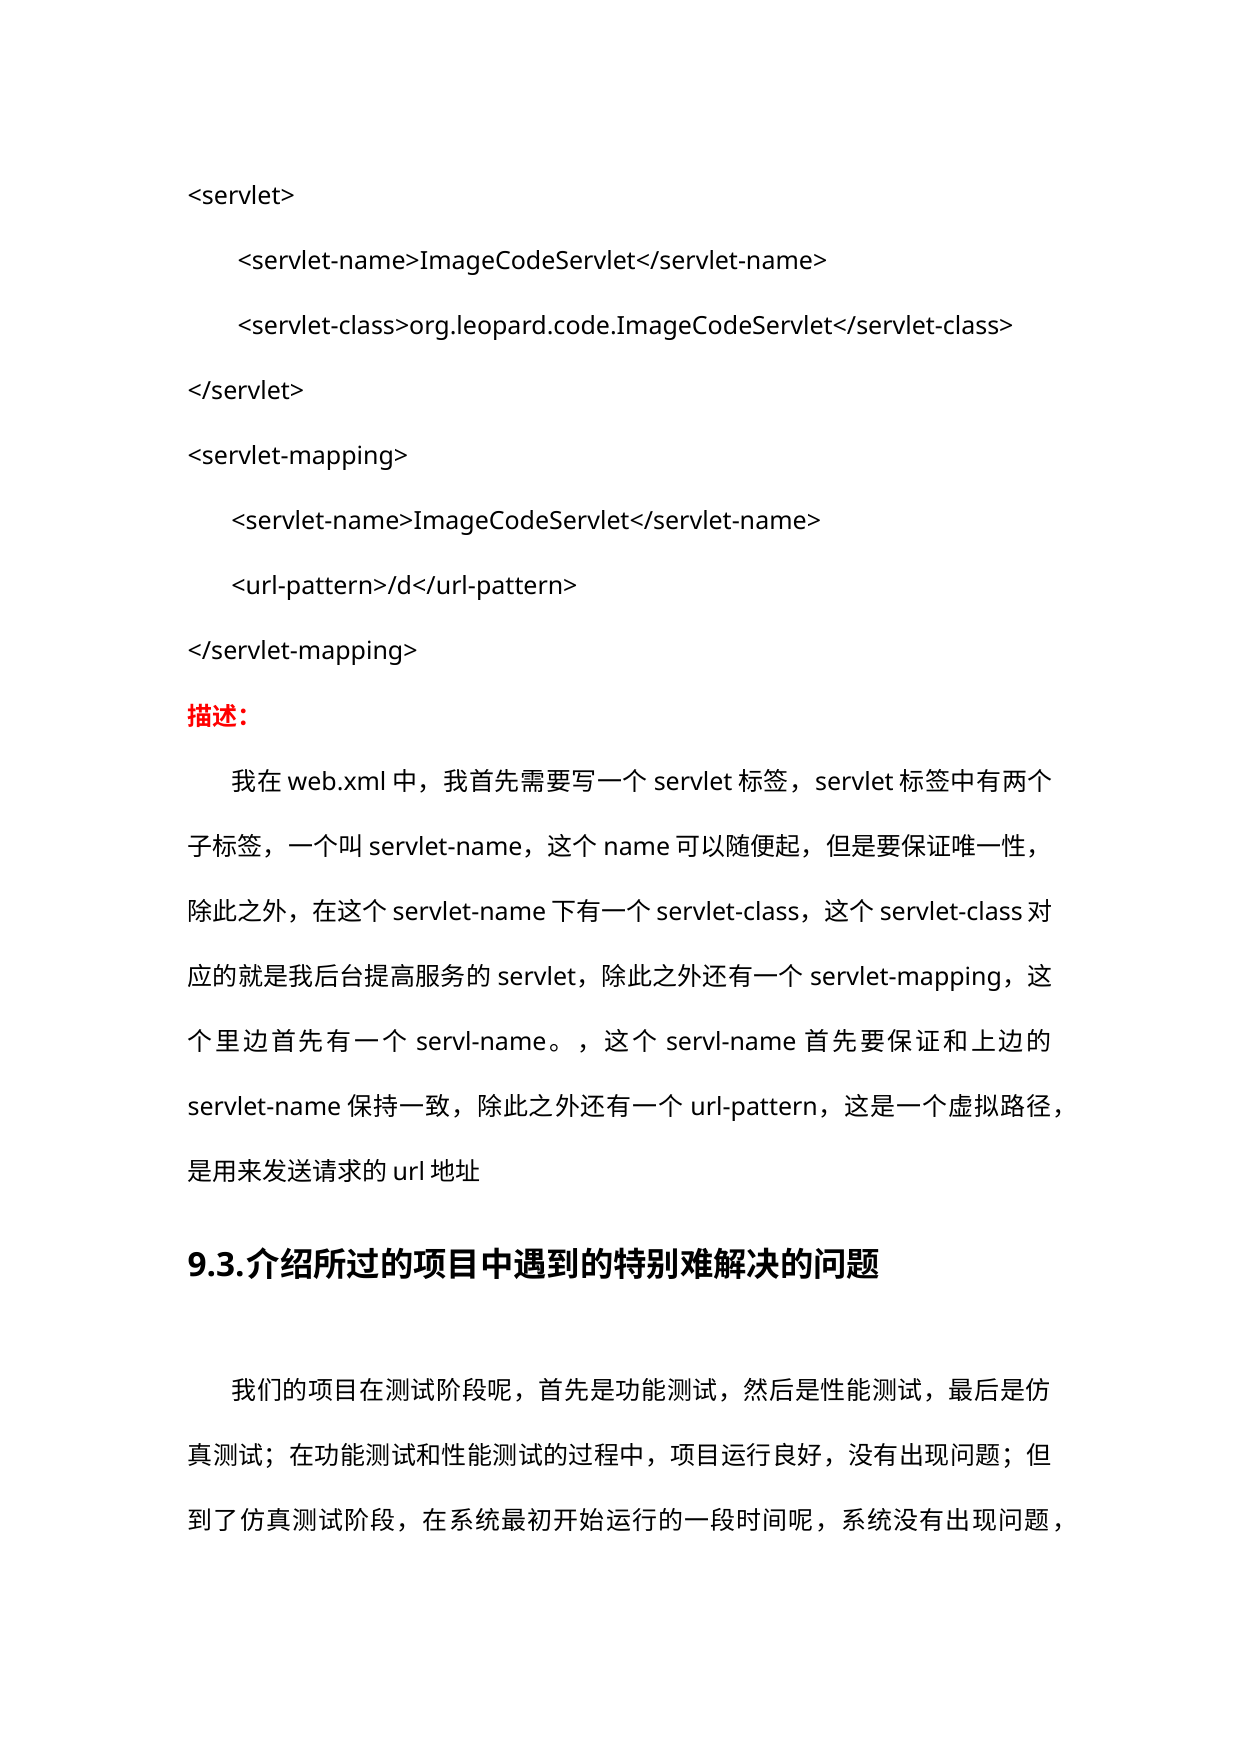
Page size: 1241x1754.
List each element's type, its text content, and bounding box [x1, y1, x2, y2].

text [187, 1356, 1053, 1551]
text <servlet-mapping> [187, 422, 1053, 487]
text 描述： [187, 682, 1053, 747]
text <servlet> [187, 162, 1053, 227]
text <servlet-name>ImageCodeServlet</servlet-name> [187, 487, 1053, 552]
text <url-pattern>/d</url-pattern> [187, 552, 1053, 617]
text 我在web.xml中，我首先需要写一个servlet标签，servlet标签中有两个子标签，一个叫servlet-name，这个name可以随便起，但是要保证唯一性，除此之外，在这个servlet-name下有一个servlet-class，这个servlet-class对应的就是我后台提高服务的servlet，除此之外还有一个servlet-mapping，这个里边首先有一个servl-name。，这个servl-name首先要保证和上边的servlet-name保持一致，除此之外还有一个url-pattern，这是一个虚拟路径，是用来发送请求的url地址 [187, 747, 1053, 1202]
text </servlet-mapping> [187, 617, 1053, 682]
text </servlet> [187, 357, 1053, 422]
text <servlet-name>ImageCodeServlet</servlet-name> [187, 227, 1053, 292]
text <servlet-class>org.leopard.code.ImageCodeServlet</servlet-class> [187, 292, 1053, 357]
subtitle 介绍所过的项目中遇到的特别难解决的问题 [187, 1229, 1053, 1294]
